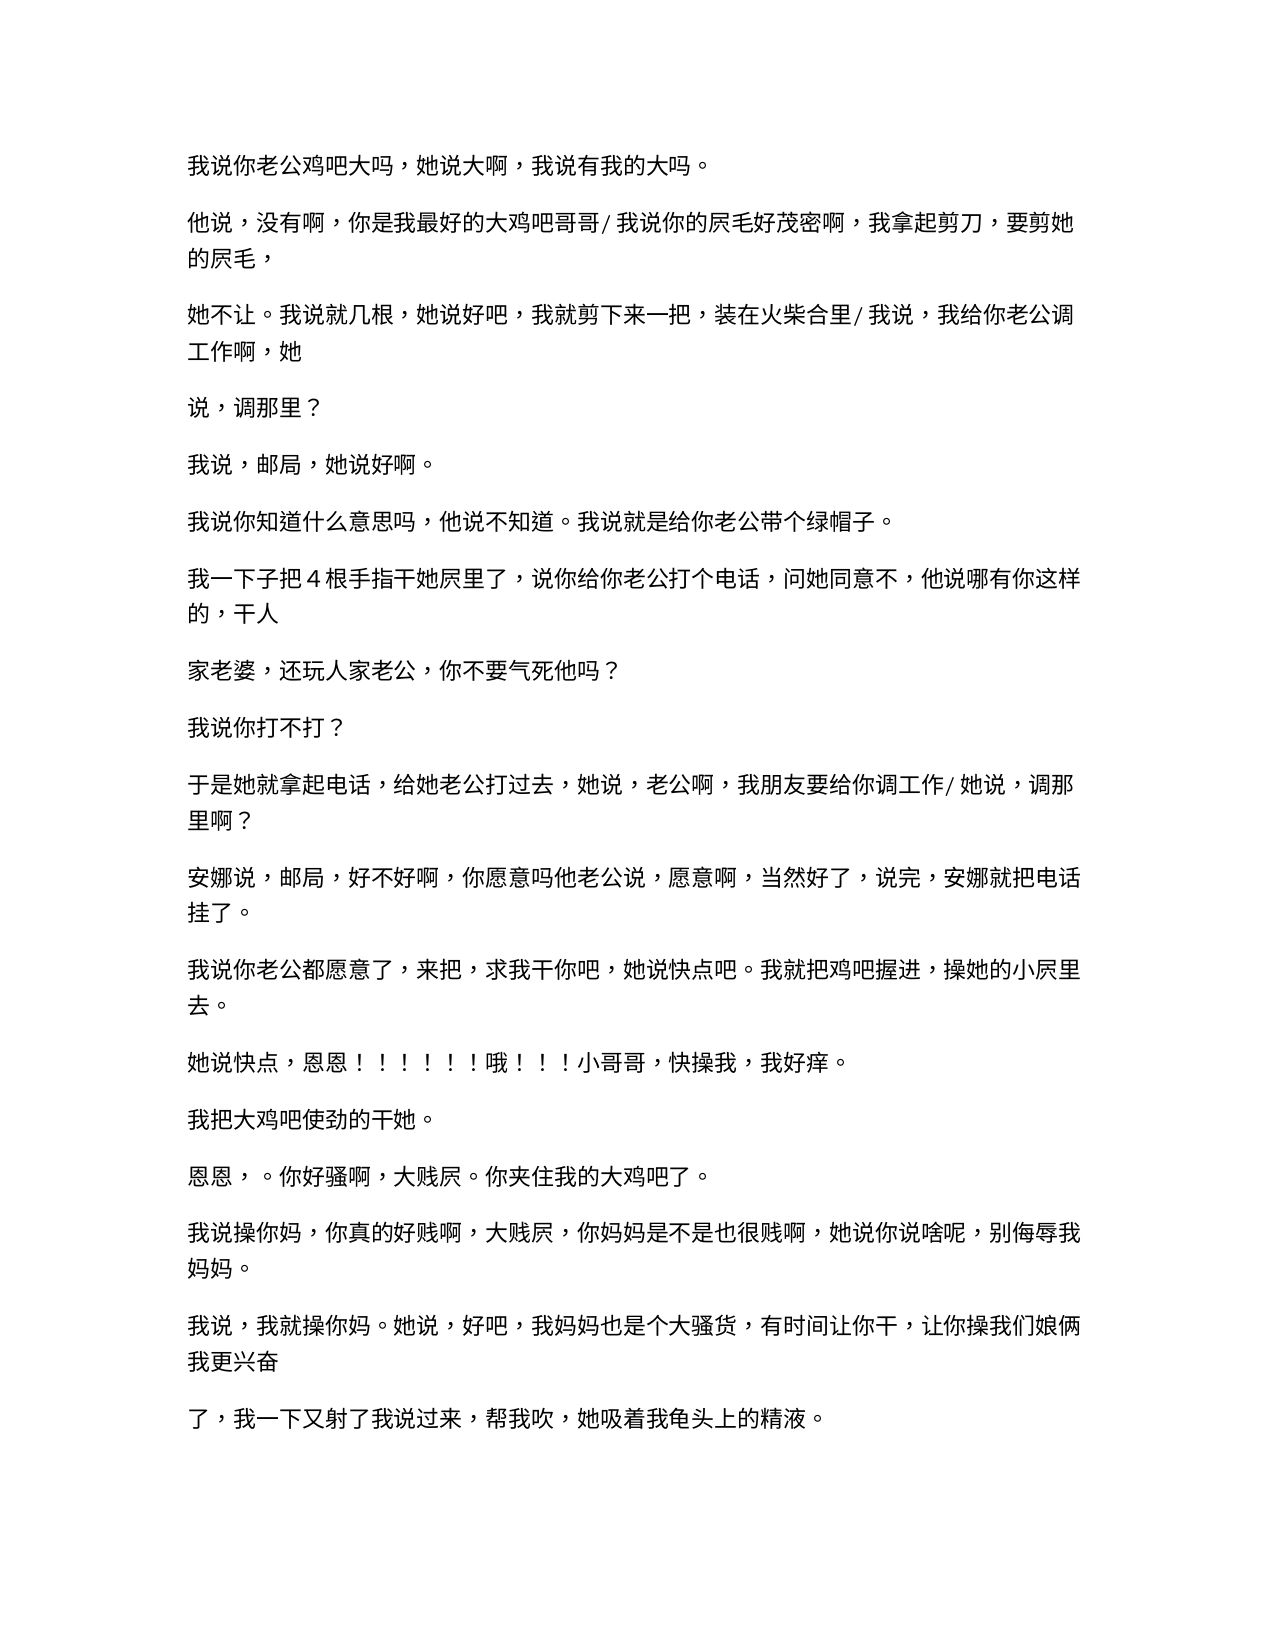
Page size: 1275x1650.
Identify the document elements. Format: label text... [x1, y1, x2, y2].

text 我说你老公鸡吧大吗，她说大啊，我说有我的大吗。 [187, 150, 1087, 181]
text 我一下子把４根手指干她屄里了，说你给你老公打个电话，问她同意不，他说哪有你这样的，干人 [187, 562, 1087, 630]
text 他说，没有啊，你是我最好的大鸡吧哥哥/ 我说你的屄毛好茂密啊，我拿起剪刀，要剪她的屄毛， [187, 207, 1087, 274]
text 我说你打不打？ [187, 712, 1087, 743]
text 她说快点，恩恩！！！！！！哦！！！小哥哥，快操我，我好痒。 [187, 1047, 1087, 1078]
text 了，我一下又射了我说过来，帮我吹，她吸着我龟头上的精液。 [187, 1403, 1087, 1434]
text 我说，我就操你妈。她说，好吧，我妈妈也是个大骚货，有时间让你干，让你操我们娘俩我更兴奋 [187, 1310, 1087, 1377]
text 她不让。我说就几根，她说好吧，我就剪下来一把，装在火柴合里/ 我说，我给你老公调工作啊，她 [187, 299, 1087, 367]
text 我说你老公都愿意了，来把，求我干你吧，她说快点吧。我就把鸡吧握进，操她的小屄里去。 [187, 954, 1087, 1021]
text 我说，邮局，她说好啊。 [187, 449, 1087, 480]
text 我说你知道什么意思吗，他说不知道。我说就是给你老公带个绿帽子。 [187, 506, 1087, 537]
text 恩恩，。你好骚啊，大贱屄。你夹住我的大鸡吧了。 [187, 1160, 1087, 1192]
text 我说操你妈，你真的好贱啊，大贱屄，你妈妈是不是也很贱啊，她说你说啥呢，别侮辱我妈妈。 [187, 1217, 1087, 1284]
text 我把大鸡吧使劲的干她。 [187, 1104, 1087, 1135]
text 家老婆，还玩人家老公，你不要气死他吗？ [187, 655, 1087, 686]
text 于是她就拿起电话，给她老公打过去，她说，老公啊，我朋友要给你调工作/ 她说，调那里啊？ [187, 769, 1087, 836]
text 安娜说，邮局，好不好啊，你愿意吗他老公说，愿意啊，当然好了，说完，安娜就把电话挂了。 [187, 861, 1087, 929]
text 说，调那里？ [187, 392, 1087, 423]
